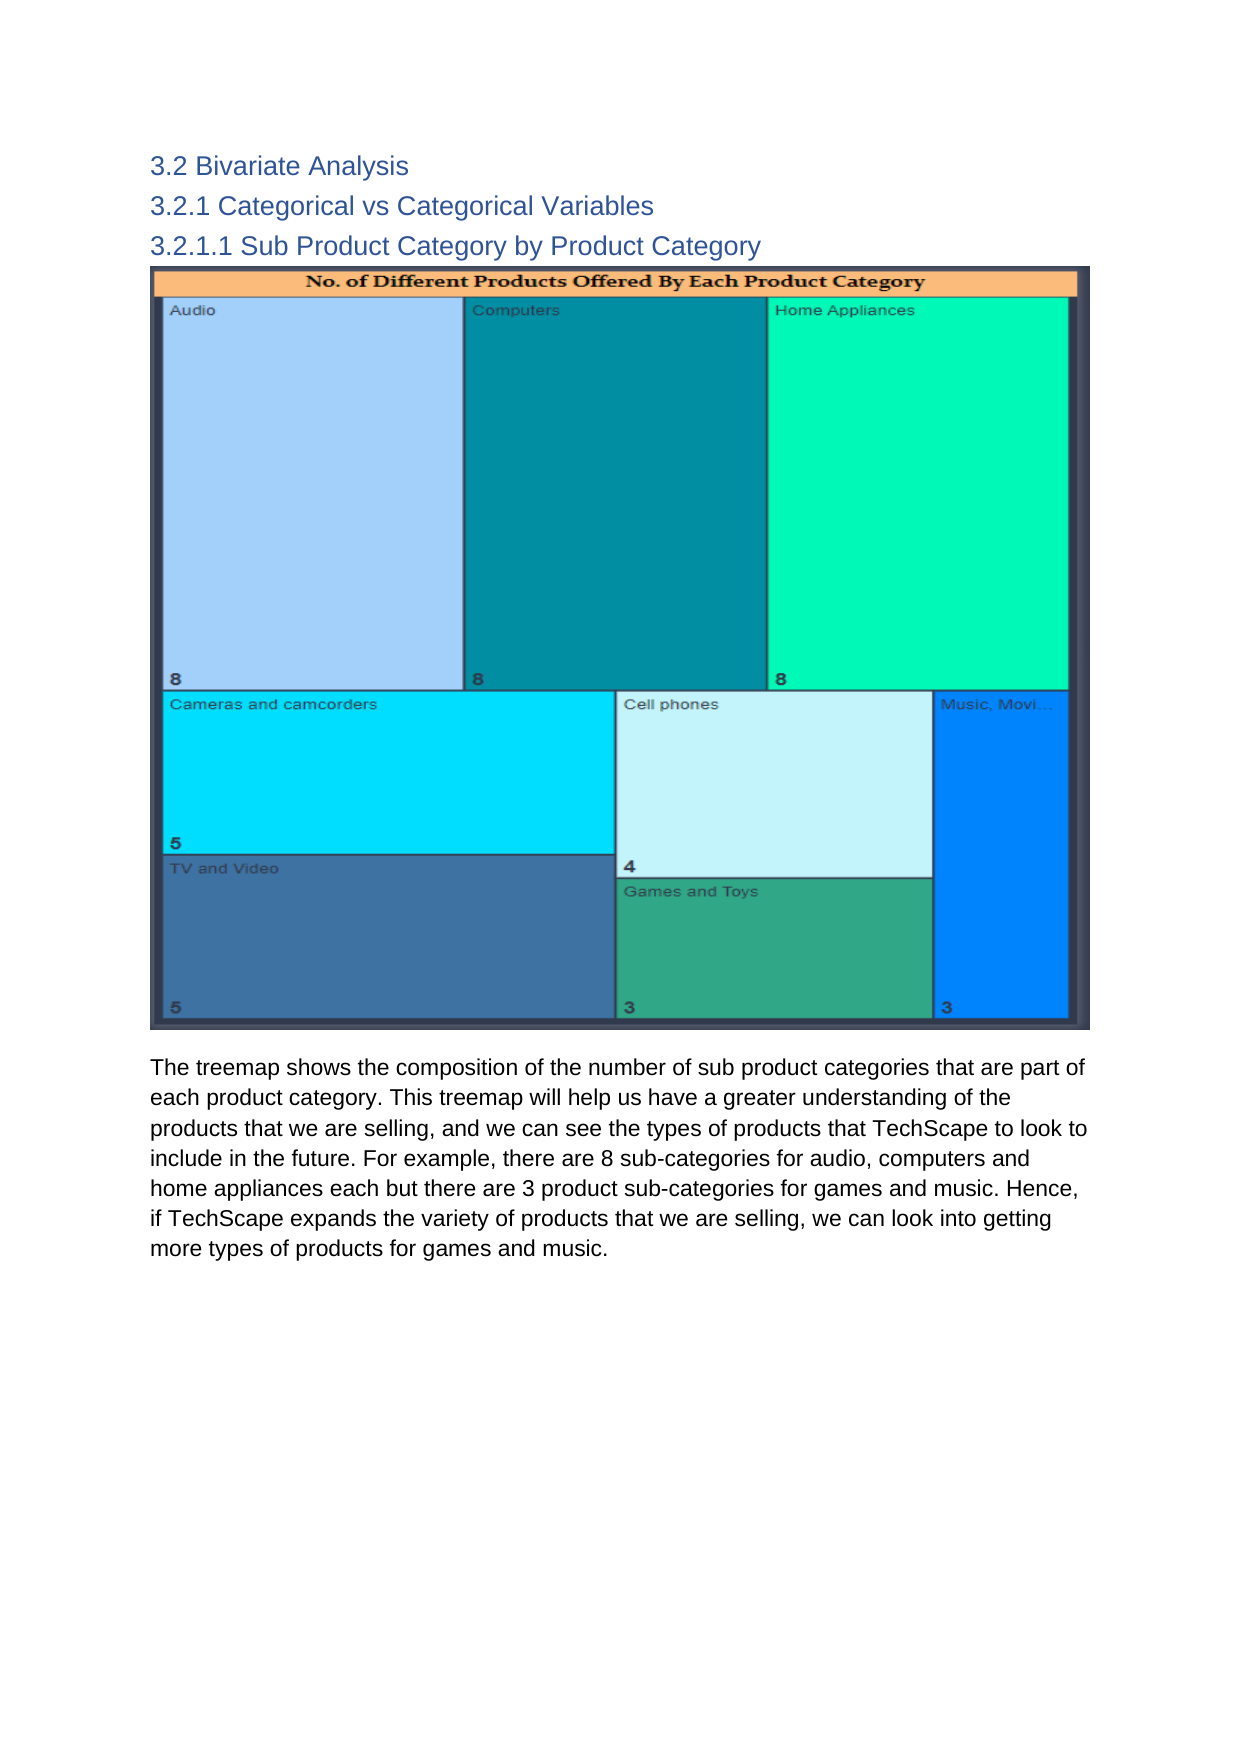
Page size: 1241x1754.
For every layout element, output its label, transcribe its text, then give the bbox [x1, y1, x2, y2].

subtitle 3.2.1.1 Sub Product Category by Product Category [150, 230, 1090, 261]
subtitle 3.2.1 Categorical vs Categorical Variables [150, 190, 1090, 221]
picture [150, 266, 1090, 1030]
subtitle 3.2 Bivariate Analysis [150, 150, 1090, 181]
text The treemap shows the composition of the number of sub product categories that are part of each product category. This treemap will help us have a greater understanding of the products that we are selling, and we can see the types of products that TechScape to look to include in the future. For example, there are 8 sub-categories for audio, computers and home appliances each but there are 3 product sub-categories for games and music. Hence, if TechScape expands the variety of products that we are selling, we can look into getting more types of products for games and music. [150, 1054, 1090, 1262]
